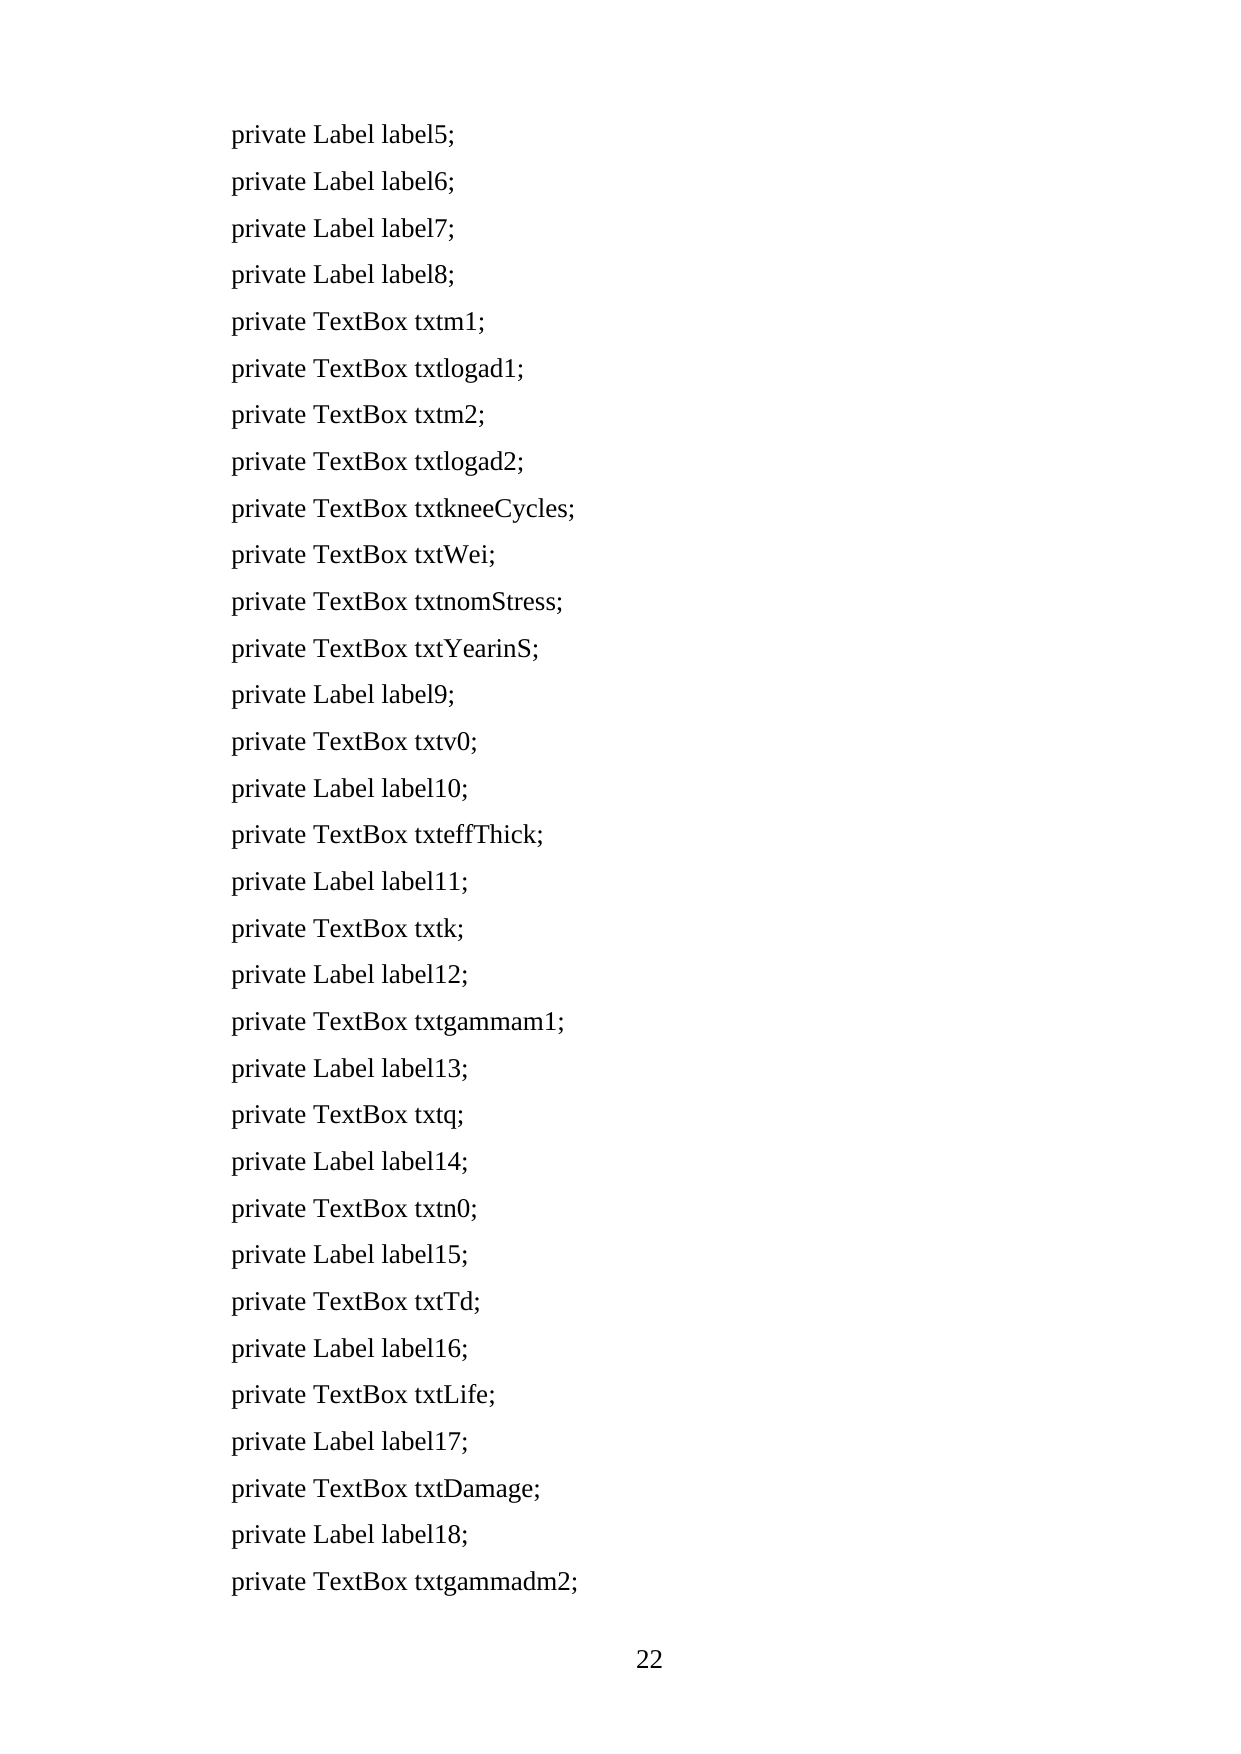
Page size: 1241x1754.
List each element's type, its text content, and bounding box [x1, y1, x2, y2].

text private Label label14; [177, 1145, 1122, 1176]
text private Label label8; [177, 258, 1122, 290]
text private TextBox txtk; [177, 912, 1122, 943]
text private Label label16; [177, 1332, 1122, 1363]
text private TextBox txtYearinS; [177, 632, 1122, 663]
text private Label label13; [177, 1052, 1122, 1083]
text private TextBox txtm2; [177, 398, 1122, 430]
text private Label label17; [177, 1425, 1122, 1456]
text private TextBox txtlogad2; [177, 445, 1122, 476]
text private Label label12; [177, 958, 1122, 990]
text private TextBox txtq; [177, 1098, 1122, 1130]
text private Label label15; [177, 1238, 1122, 1270]
text private Label label9; [177, 678, 1122, 710]
text private TextBox txtm1; [177, 305, 1122, 336]
text private Label label5; [177, 118, 1122, 150]
text private TextBox txtTd; [177, 1285, 1122, 1316]
text private Label label10; [177, 772, 1122, 803]
text private Label label11; [177, 865, 1122, 896]
text private TextBox txtLife; [177, 1378, 1122, 1410]
text private TextBox txtn0; [177, 1192, 1122, 1223]
text private TextBox txtgammam1; [177, 1005, 1122, 1036]
text private TextBox txtkneeCycles; [177, 492, 1122, 523]
text private TextBox txteffThick; [177, 818, 1122, 850]
text private Label label7; [177, 212, 1122, 243]
text private TextBox txtDamage; [177, 1472, 1122, 1503]
text private TextBox txtgammadm2; [177, 1565, 1122, 1596]
text private TextBox txtnomStress; [177, 585, 1122, 616]
text private TextBox txtWei; [177, 538, 1122, 570]
text private Label label6; [177, 165, 1122, 196]
text private Label label18; [177, 1518, 1122, 1550]
text private TextBox txtv0; [177, 725, 1122, 756]
text private TextBox txtlogad1; [177, 352, 1122, 383]
